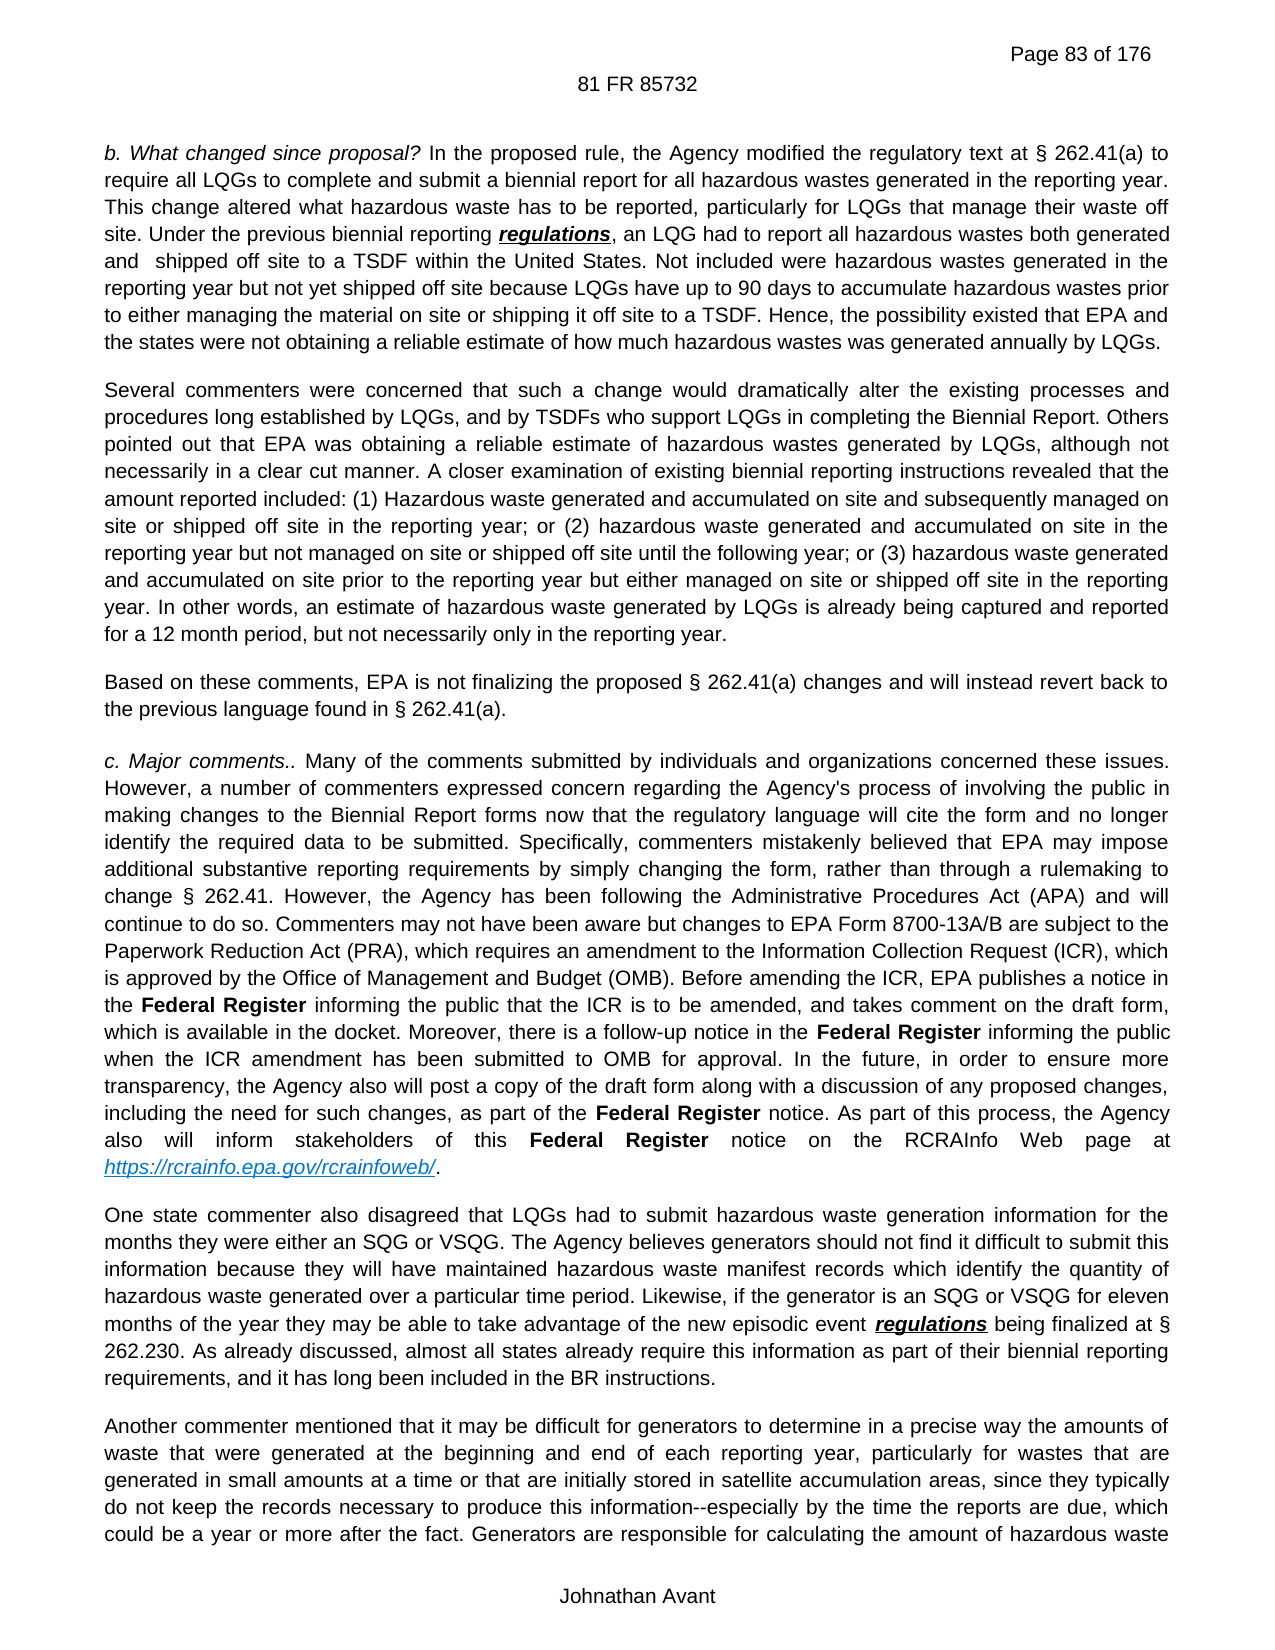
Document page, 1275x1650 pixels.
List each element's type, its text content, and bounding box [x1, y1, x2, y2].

text c. Major comments.. Many of the comments submitted by individuals and organizations concerned these issues. However, a number of commenters expressed concern regarding the Agency's process of involving the public in making changes to the Biennial Report forms now that the regulatory language will cite the form and no longer identify the required data to be submitted. Specifically, commenters mistakenly believed that EPA may impose additional substantive reporting requirements by simply changing the form, rather than through a rulemaking to change § 262.41. However, the Agency has been following the Administrative Procedures Act (APA) and will continue to do so. Commenters may not have been aware but changes to EPA Form 8700-13A/B are subject to the Paperwork Reduction Act (PRA), which requires an amendment to the Information Collection Request (ICR), which is approved by the Office of Management and Budget (OMB). Before amending the ICR, EPA publishes a notice in the Federal Register informing the public that the ICR is to be amended, and takes comment on the draft form, which is available in the docket. Moreover, there is a follow-up notice in the Federal Register informing the public when the ICR amendment has been submitted to OMB for approval. In the future, in order to ensure more transparency, the Agency also will post a copy of the draft form along with a discussion of any proposed changes, including the need for such changes, as part of the Federal Register notice. As part of this process, the Agency also will inform stakeholders of this Federal Register notice on the RCRAInfo Web page at https://rcrainfo.epa.gov/rcrainfoweb/. [104, 746, 1171, 1179]
text b. What changed since proposal? In the proposed rule, the Agency modified the regulatory text at § 262.41(a) to require all LQGs to complete and submit a biennial report for all hazardous wastes generated in the reporting year. This change altered what hazardous waste has to be reported, particularly for LQGs that manage their waste off site. Under the previous biennial reporting regulations, an LQG had to report all hazardous wastes both generated and shipped off site to a TSDF within the United States. Not included were hazardous wastes generated in the reporting year but not yet shipped off site because LQGs have up to 90 days to accumulate hazardous wastes prior to either managing the material on site or shipping it off site to a TSDF. Hence, the possibility existed that EPA and the states were not obtaining a reliable estimate of how much hazardous wastes was generated annually by LQGs. [104, 137, 1171, 354]
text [104, 1410, 1171, 1546]
text Based on these comments, EPA is not finalizing the proposed § 262.41(a) changes and will instead revert back to the previous language found in § 262.41(a). [104, 667, 1171, 721]
text One state commenter also disagreed that LQGs had to submit hazardous waste generation information for the months they were either an SQG or VSQG. The Agency believes generators should not find it difficult to submit this information because they will have maintained hazardous waste manifest records which identify the quantity of hazardous waste generated over a particular time period. Likewise, if the generator is an SQG or VSQG for eleven months of the year they may be able to take advantage of the new episodic event regulations being finalized at § 262.230. As already discussed, almost all states already require this information as part of their biennial reporting requirements, and it has long been included in the BR instructions. [104, 1200, 1171, 1389]
text Several commenters were concerned that such a change would dramatically alter the existing processes and procedures long established by LQGs, and by TSDFs who support LQGs in completing the Biennial Report. Others pointed out that EPA was obtaining a reliable estimate of hazardous wastes generated by LQGs, although not necessarily in a clear cut manner. A closer examination of existing biennial reporting instructions revealed that the amount reported included: (1) Hazardous waste generated and accumulated on site and subsequently managed on site or shipped off site in the reporting year; or (2) hazardous waste generated and accumulated on site in the reporting year but not managed on site or shipped off site until the following year; or (3) hazardous waste generated and accumulated on site prior to the reporting year but either managed on site or shipped off site in the reporting year. In other words, an estimate of hazardous waste generated by LQGs is already being captured and reported for a 12 month period, but not necessarily only in the reporting year. [104, 375, 1171, 646]
